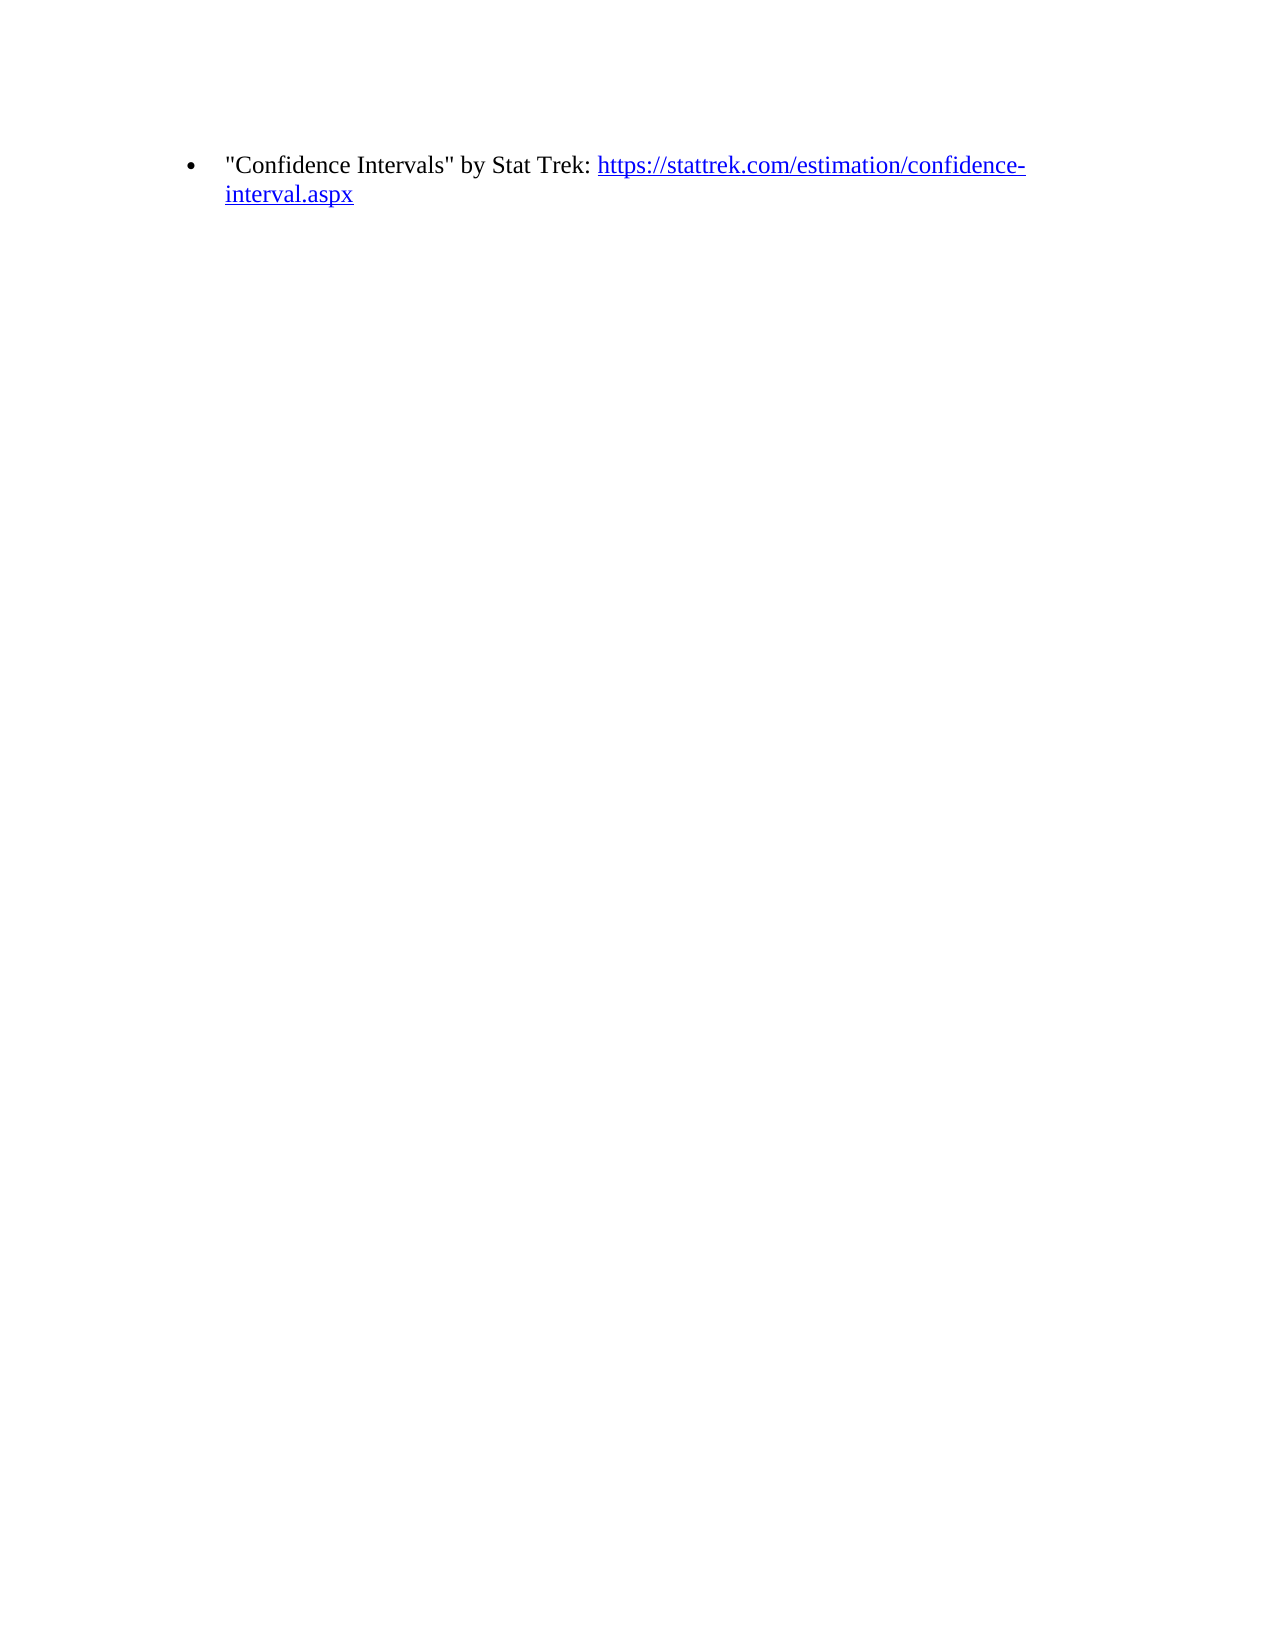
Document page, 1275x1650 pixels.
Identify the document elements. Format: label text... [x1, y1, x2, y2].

list "Confidence Intervals" by Stat Trek: https://stattrek.com/estimation/confidence-interval.aspx [187, 150, 1125, 207]
